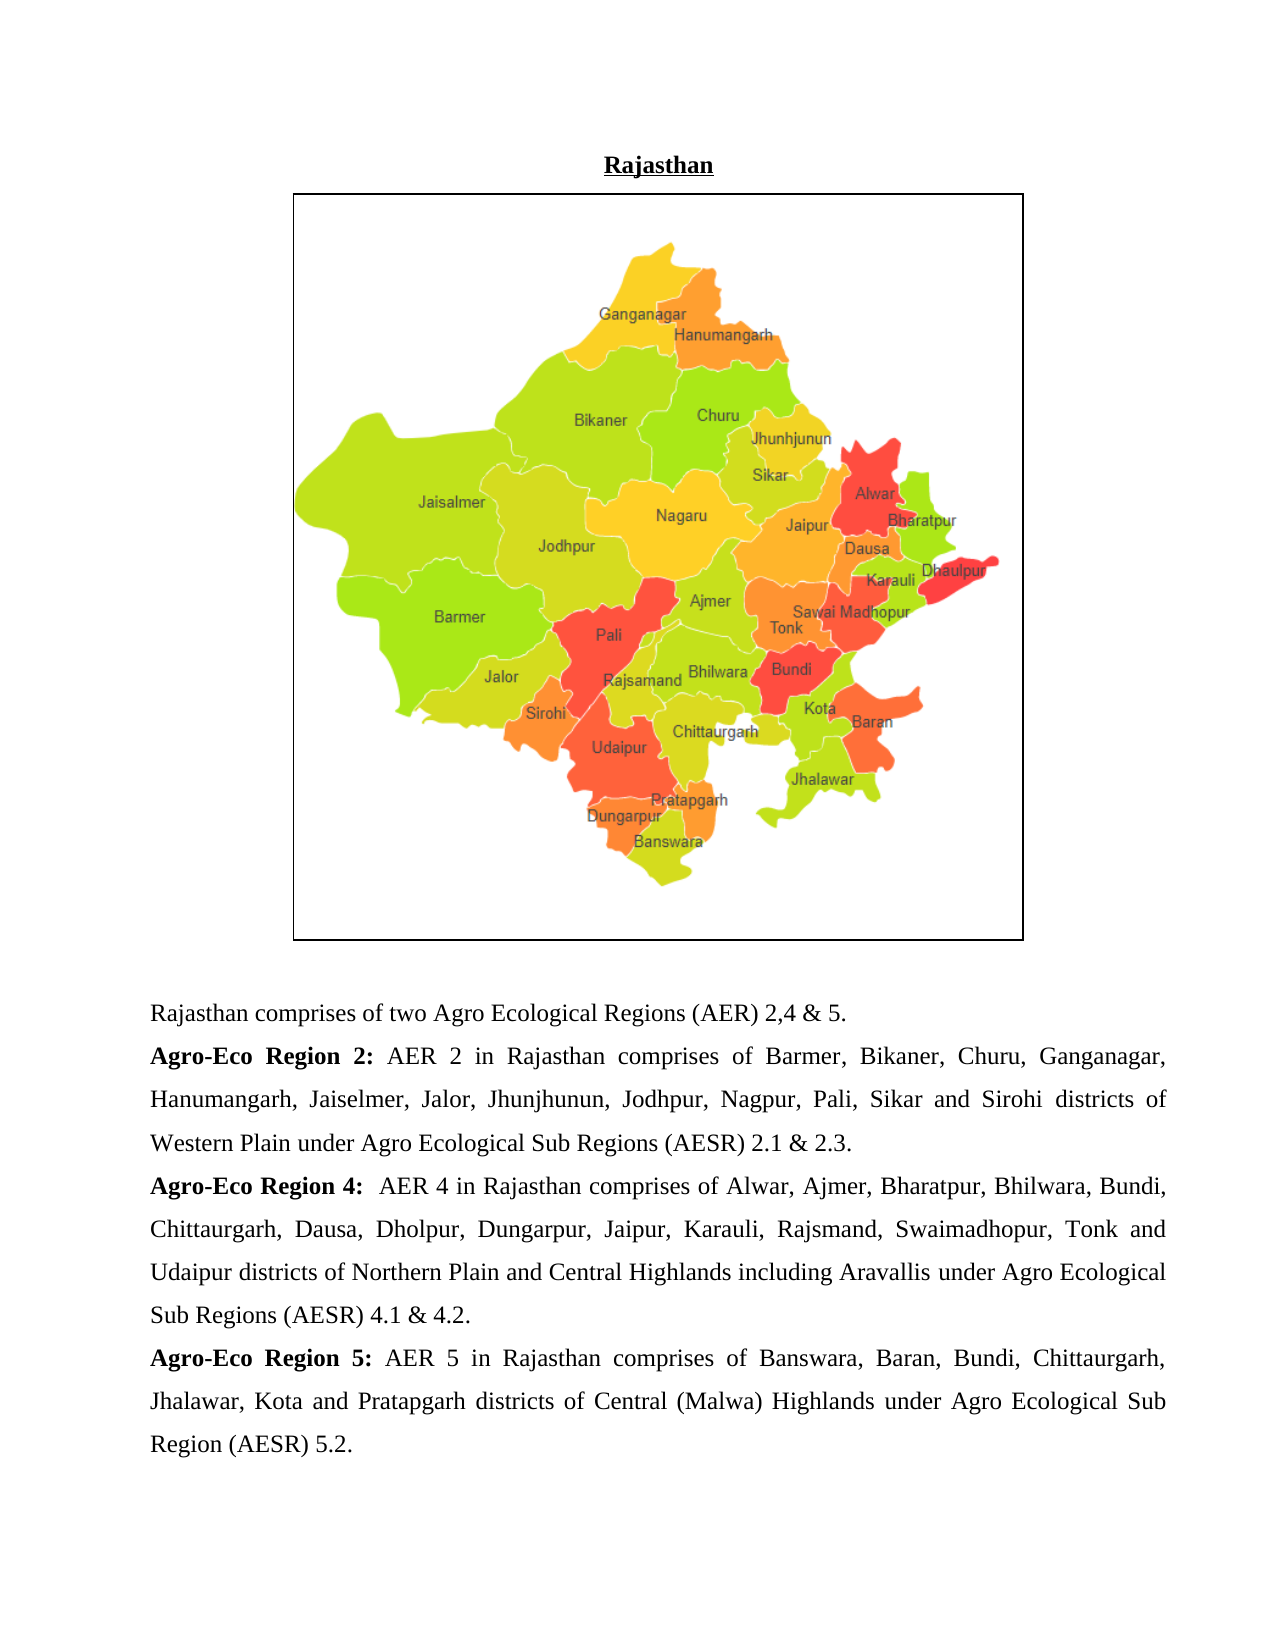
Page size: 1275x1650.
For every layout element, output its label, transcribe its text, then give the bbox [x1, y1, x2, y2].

text Agro-Eco Region 2: AER 2 in Rajasthan comprises of Barmer, Bikaner, Churu, Ganganagar, Hanumangarh, Jaiselmer, Jalor, Jhunjhunun, Jodhpur, Nagpur, Pali, Sikar and Sirohi districts of Western Plain under Agro Ecological Sub Regions (AESR) 2.1 & 2.3. [150, 1041, 1167, 1156]
text Agro-Eco Region 5: AER 5 in Rajasthan comprises of Banswara, Baran, Bundi, Chittaurgarh, Jhalawar, Kota and Pratapgarh districts of Central (Malwa) Highlands under Agro Ecological Sub Region (AESR) 5.2. [150, 1343, 1167, 1458]
text Rajasthan [150, 150, 1167, 179]
text Rajasthan comprises of two Agro Ecological Regions (AER) 2,4 & 5. [150, 998, 1167, 1027]
text Agro-Eco Region 4: AER 4 in Rajasthan comprises of Alwar, Ajmer, Bharatpur, Bhilwara, Bundi, Chittaurgarh, Dausa, Dholpur, Dungarpur, Jaipur, Karauli, Rajsmand, Swaimadhopur, Tonk and Udaipur districts of Northern Plain and Central Highlands including Aravallis under Agro Ecological Sub Regions (AESR) 4.1 & 4.2. [150, 1171, 1167, 1329]
picture [294, 195, 1022, 939]
